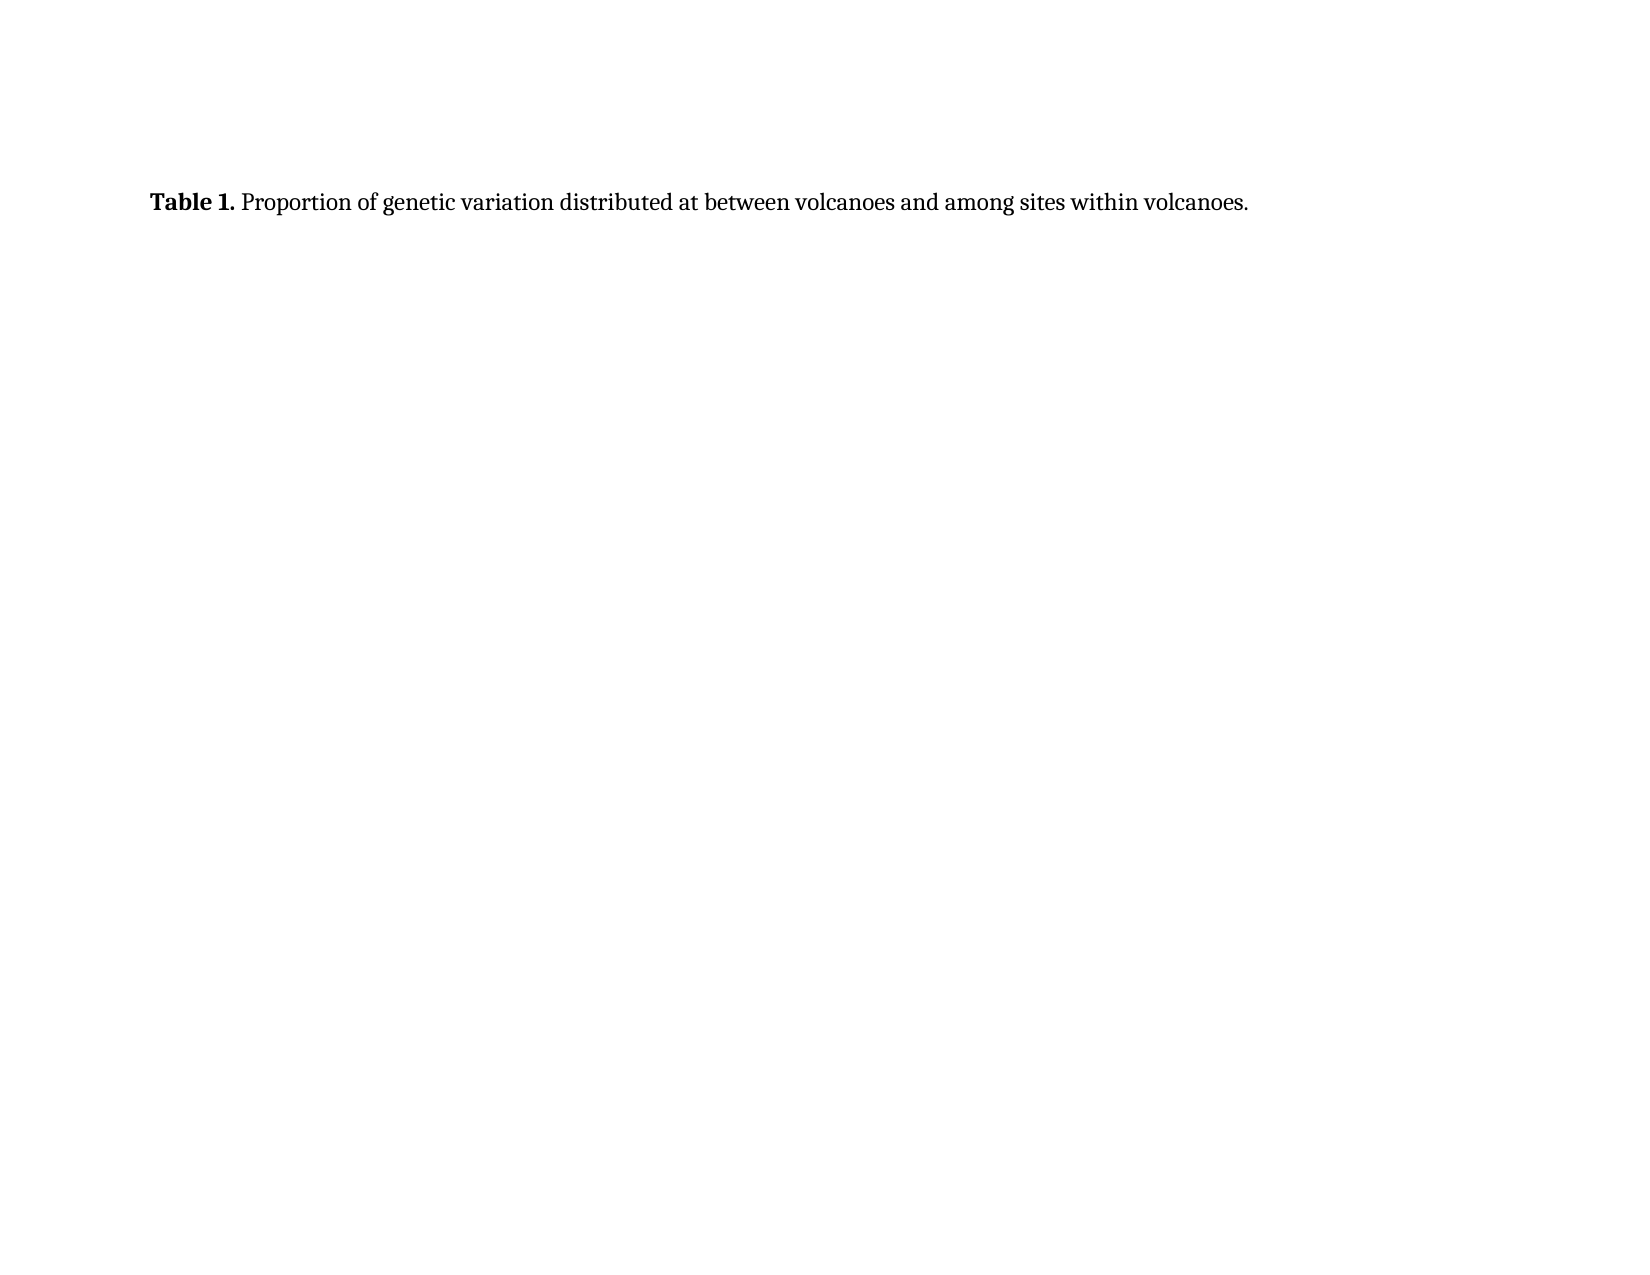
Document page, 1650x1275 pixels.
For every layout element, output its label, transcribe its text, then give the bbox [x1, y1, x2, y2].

text Table 1. Proportion of genetic variation distributed at between volcanoes and among sites within volcanoes. [143, 187, 1500, 216]
